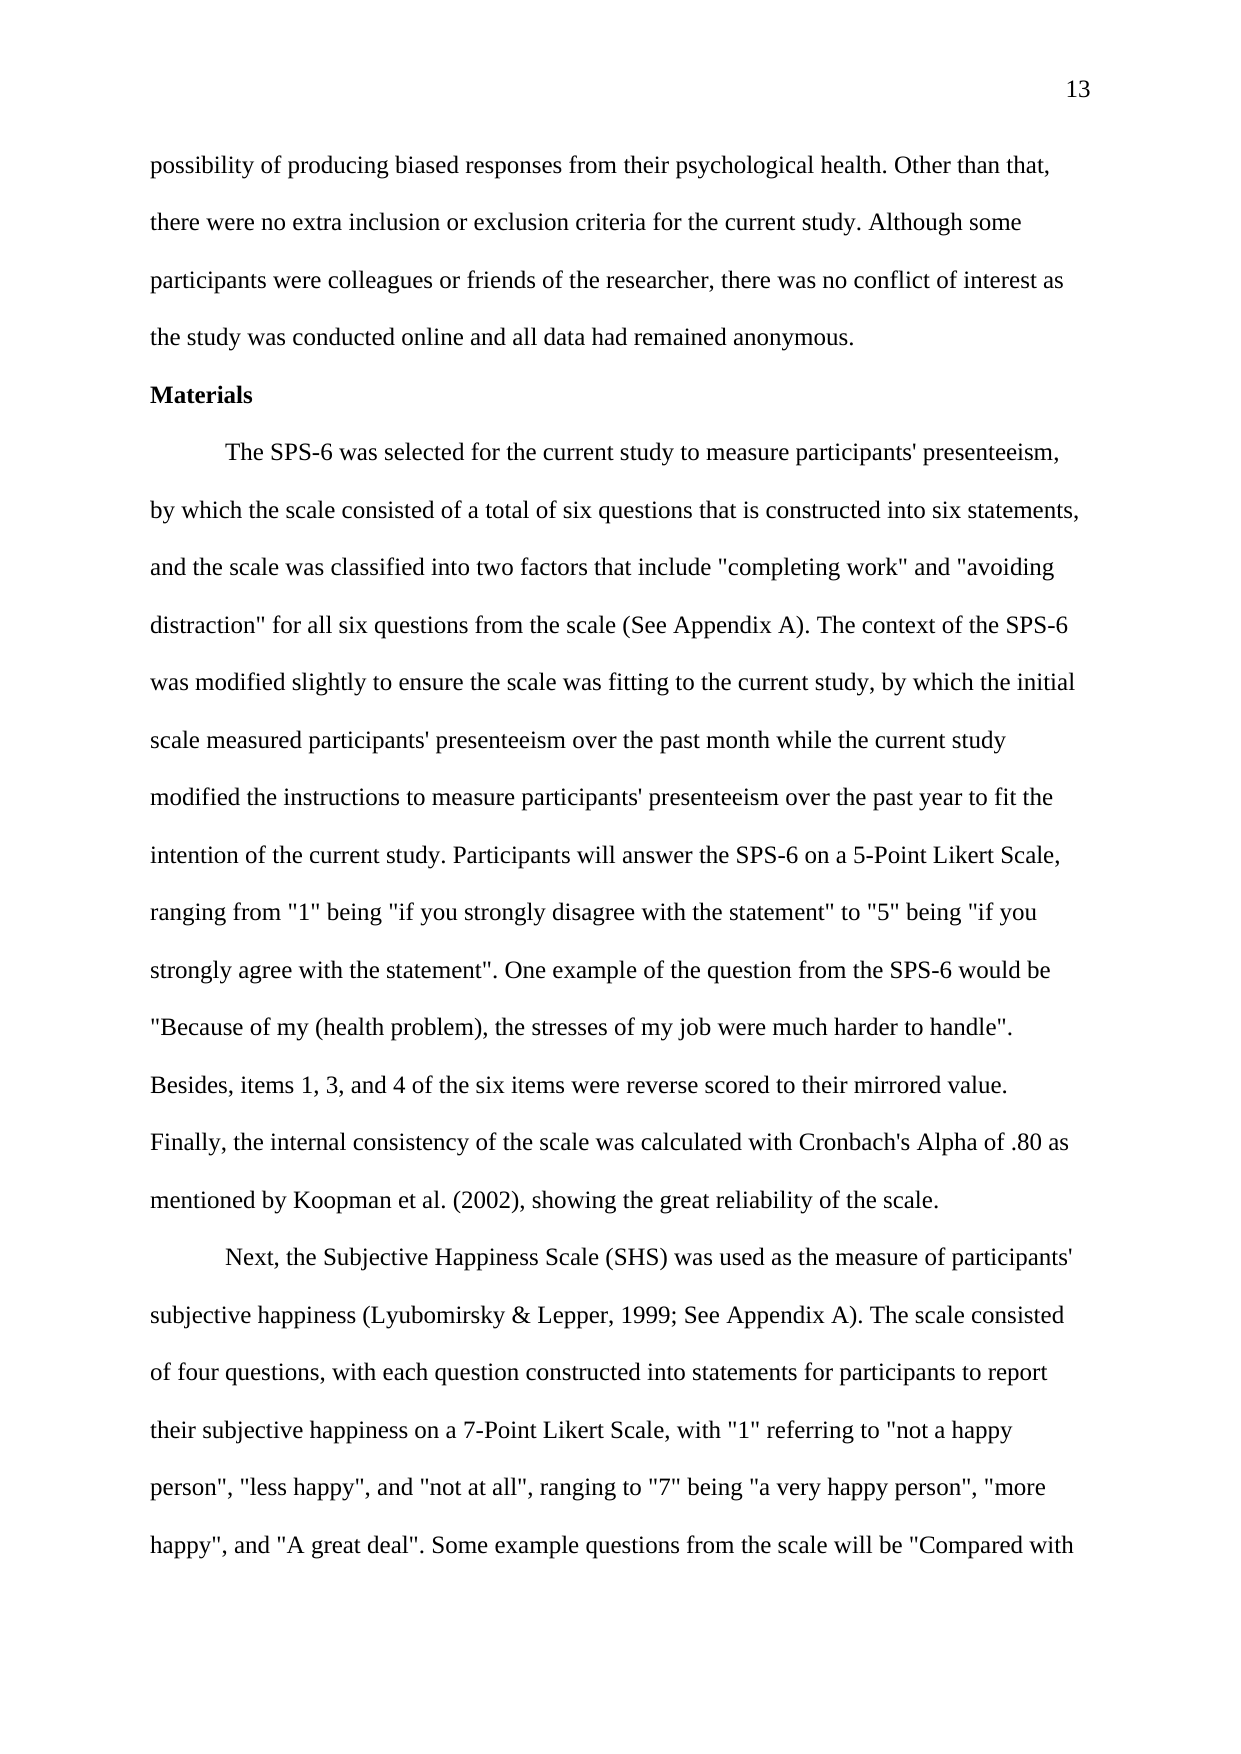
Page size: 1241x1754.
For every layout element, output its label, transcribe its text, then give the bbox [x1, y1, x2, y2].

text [150, 150, 1090, 351]
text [150, 1242, 1090, 1559]
text Materials [150, 380, 1090, 409]
text The SPS-6 was selected for the current study to measure participants' presenteeism, by which the scale consisted of a total of six questions that is constructed into six statements, and the scale was classified into two factors that include "completing work" and "avoiding distraction" for all six questions from the scale (See Appendix A). The context of the SPS-6 was modified slightly to ensure the scale was fitting to the current study, by which the initial scale measured participants' presenteeism over the past month while the current study modified the instructions to measure participants' presenteeism over the past year to fit the intention of the current study. Participants will answer the SPS-6 on a 5-Point Likert Scale, ranging from "1" being "if you strongly disagree with the statement" to "5" being "if you strongly agree with the statement". One example of the question from the SPS-6 would be "Because of my (health problem), the stresses of my job were much harder to handle". Besides, items 1, 3, and 4 of the six items were reverse scored to their mirrored value. Finally, the internal consistency of the scale was calculated with Cronbach's Alpha of .80 as mentioned by Koopman et al. (2002), showing the great reliability of the scale. [150, 437, 1090, 1214]
